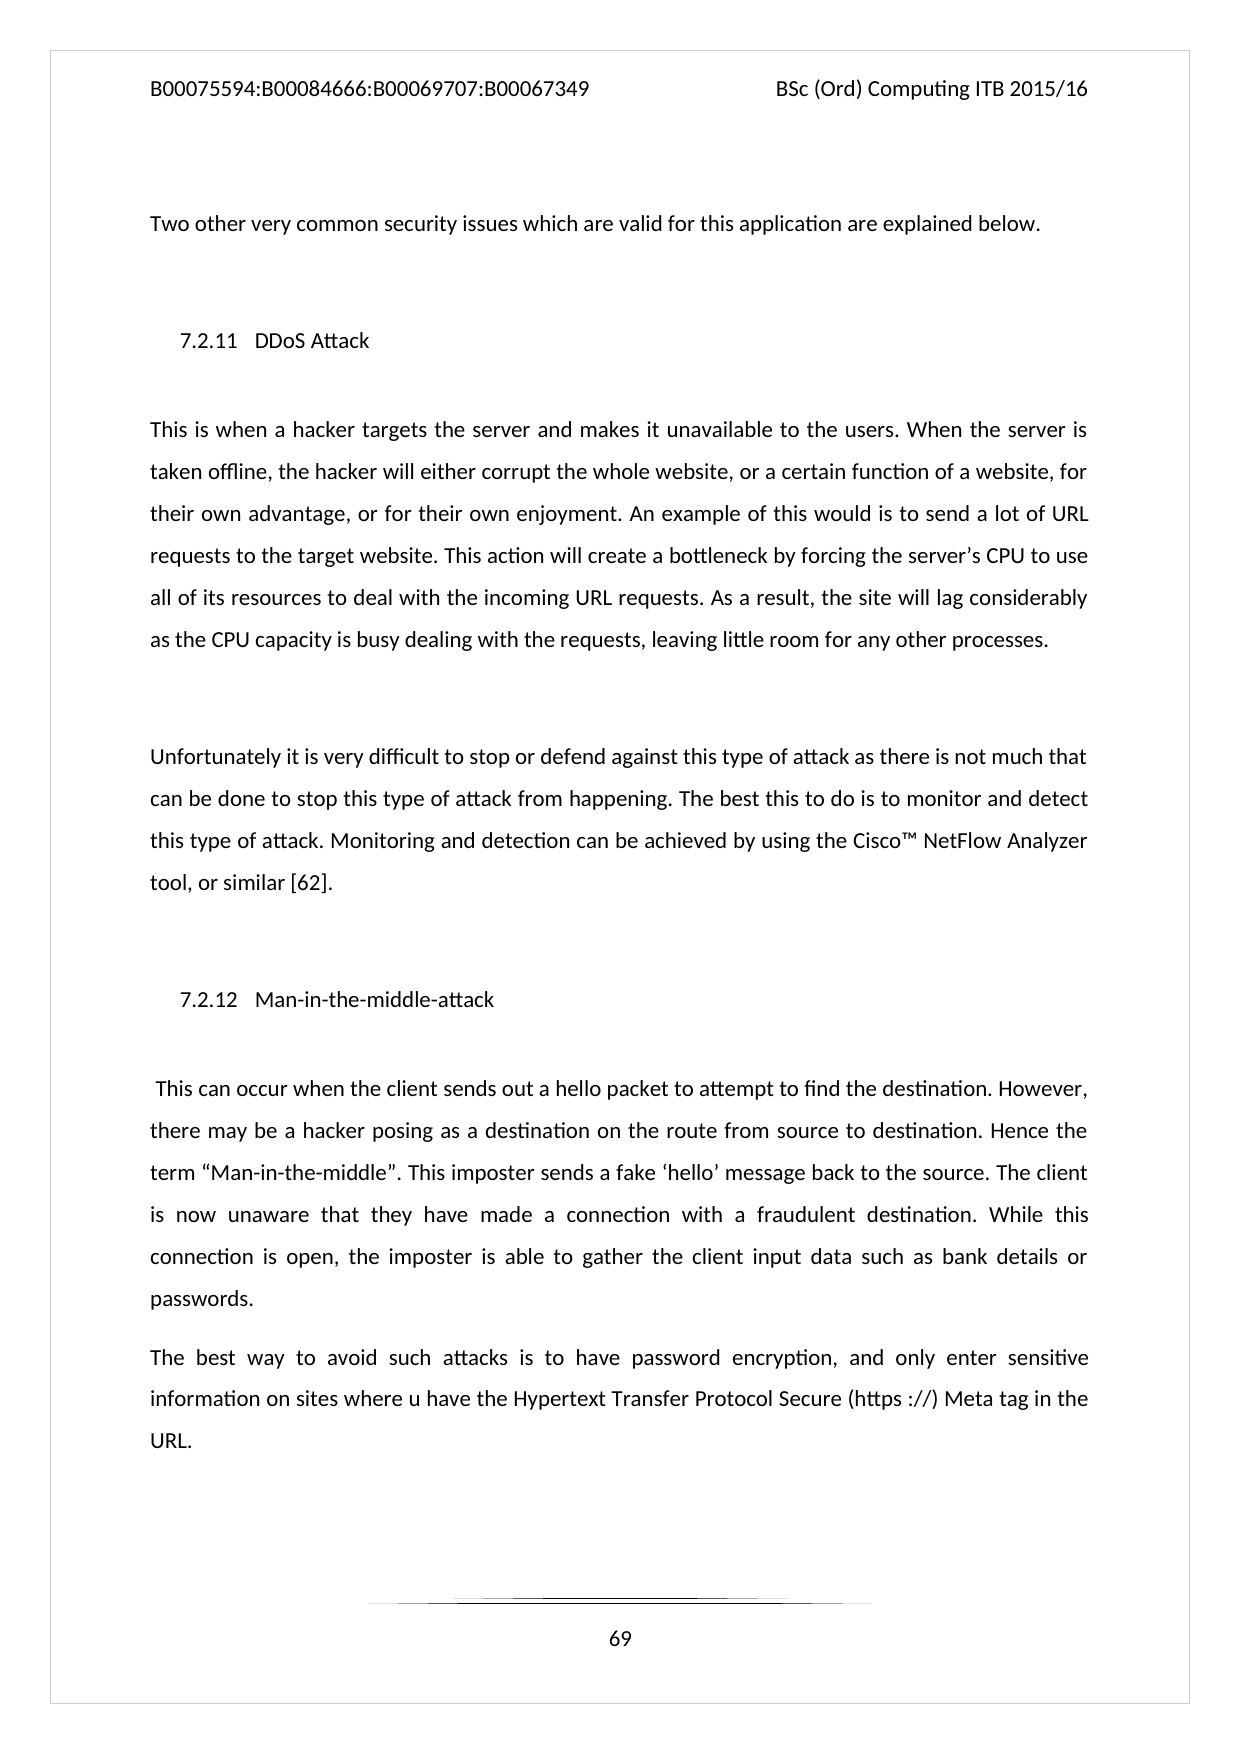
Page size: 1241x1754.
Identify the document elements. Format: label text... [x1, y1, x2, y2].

text The best way to avoid such attacks is to have password encryption, and only enter sensitive information on sites where u have the Hypertext Transfer Protocol Secure (https ://) Meta tag in the URL. [150, 1343, 1090, 1454]
text This can occur when the client sends out a hello packet to attempt to find the destination. However, there may be a hacker posing as a destination on the route from source to destination. Hence the term “Man-in-the-middle”. This imposter sends a fake ‘hello’ message back to the source. The client is now unaware that they have made a connection with a fraudulent destination. While this connection is open, the imposter is able to gather the client input data such as bank details or passwords. [150, 1074, 1090, 1312]
text Unfortunately it is very difficult to stop or defend against this type of attack as there is not much that can be done to stop this type of attack from happening. The best this to do is to monitor and detect this type of attack. Monitoring and detection can be achieved by using the Cisco™ NetFlow Analyzer tool, or similar [62]. [150, 742, 1090, 896]
text This is when a hacker targets the server and makes it unavailable to the users. When the server is taken offline, the hacker will either corrupt the whole website, or a certain function of a website, for their own advantage, or for their own enjoyment. An example of this would is to send a lot of URL requests to the target website. This action will create a bottleneck by forcing the server’s CPU to use all of its resources to deal with the incoming URL requests. As a result, the site will lag considerably as the CPU capacity is busy dealing with the requests, leaving little room for any other processes. [150, 415, 1090, 653]
subtitle DDoS Attack [179, 326, 1090, 354]
subtitle Man-in-the-middle-attack [179, 985, 1090, 1013]
text Two other very common security issues which are valid for this application are explained below. [150, 209, 1090, 237]
